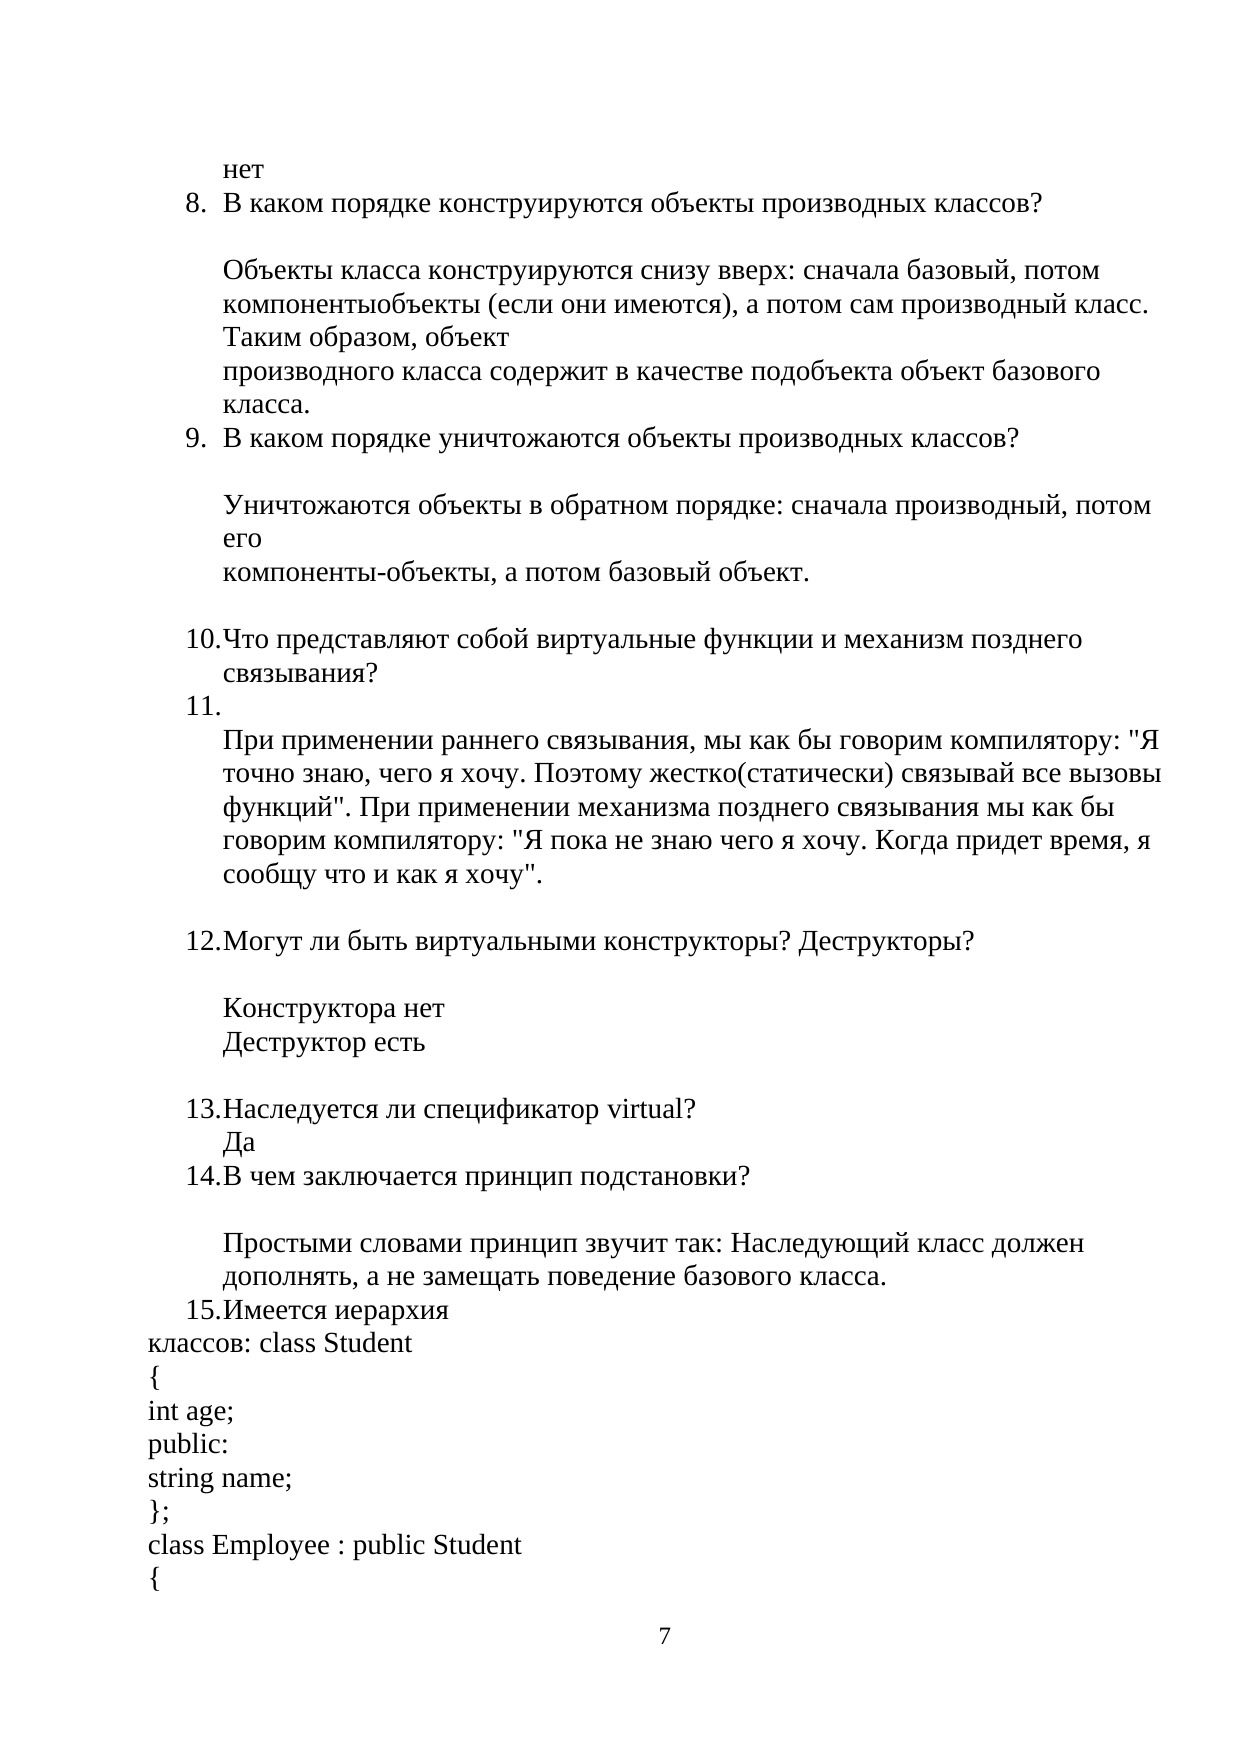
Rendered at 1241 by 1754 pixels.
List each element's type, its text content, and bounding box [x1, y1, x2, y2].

list Наследуется ли спецификатор virtual? [185, 1091, 1181, 1124]
list нет [223, 152, 1181, 185]
text int age; [148, 1393, 1181, 1426]
list В каком порядке уничтожаются объекты производных классов? [185, 420, 1181, 453]
list В чем заключается принцип подстановки? [185, 1158, 1181, 1191]
text }; [148, 1493, 1181, 1527]
list Что представляют собой виртуальные функции и механизм позднего связывания? [185, 621, 1181, 688]
list Объекты класса конструируются снизу вверх: сначала базовый, потом компонентыобъекты (если они имеются), а потом сам производный класс. Таким образом, объект [223, 252, 1181, 353]
text классов: class Student [148, 1326, 1181, 1359]
list Конструктора нет [223, 990, 1181, 1024]
text public: [148, 1426, 1181, 1460]
list Простыми словами принцип звучит так: Наследующий класс должен дополнять, а не замещать поведение базового класса. [223, 1225, 1181, 1292]
list В каком порядке конструируются объекты производных классов? [185, 185, 1181, 219]
list Могут ли быть виртуальными конструкторы? Деструкторы? [185, 923, 1181, 957]
list При применении раннего связывания, мы как бы говорим компилятору: "Я точно знаю, чего я хочу. Поэтому жестко(статически) связывай все вызовы функций". При применении механизма позднего связывания мы как бы говорим компилятору: "Я пока не знаю чего я хочу. Когда придет время, я сообщу что и как я хочу". [223, 722, 1181, 889]
list производного класса содержит в качестве подобъекта объект базового класса. [223, 353, 1181, 420]
text { [148, 1560, 1181, 1594]
text string name; [148, 1460, 1181, 1493]
list Уничтожаются объекты в обратном порядке: сначала производный, потом его [223, 487, 1181, 554]
list компоненты-объекты, а потом базовый объект. [223, 554, 1181, 588]
list Имеется иерархия [185, 1292, 1181, 1326]
text class Employee : public Student [148, 1527, 1181, 1560]
text { [148, 1359, 1181, 1393]
list Деструктор есть [223, 1024, 1181, 1057]
list Да [223, 1124, 1181, 1158]
